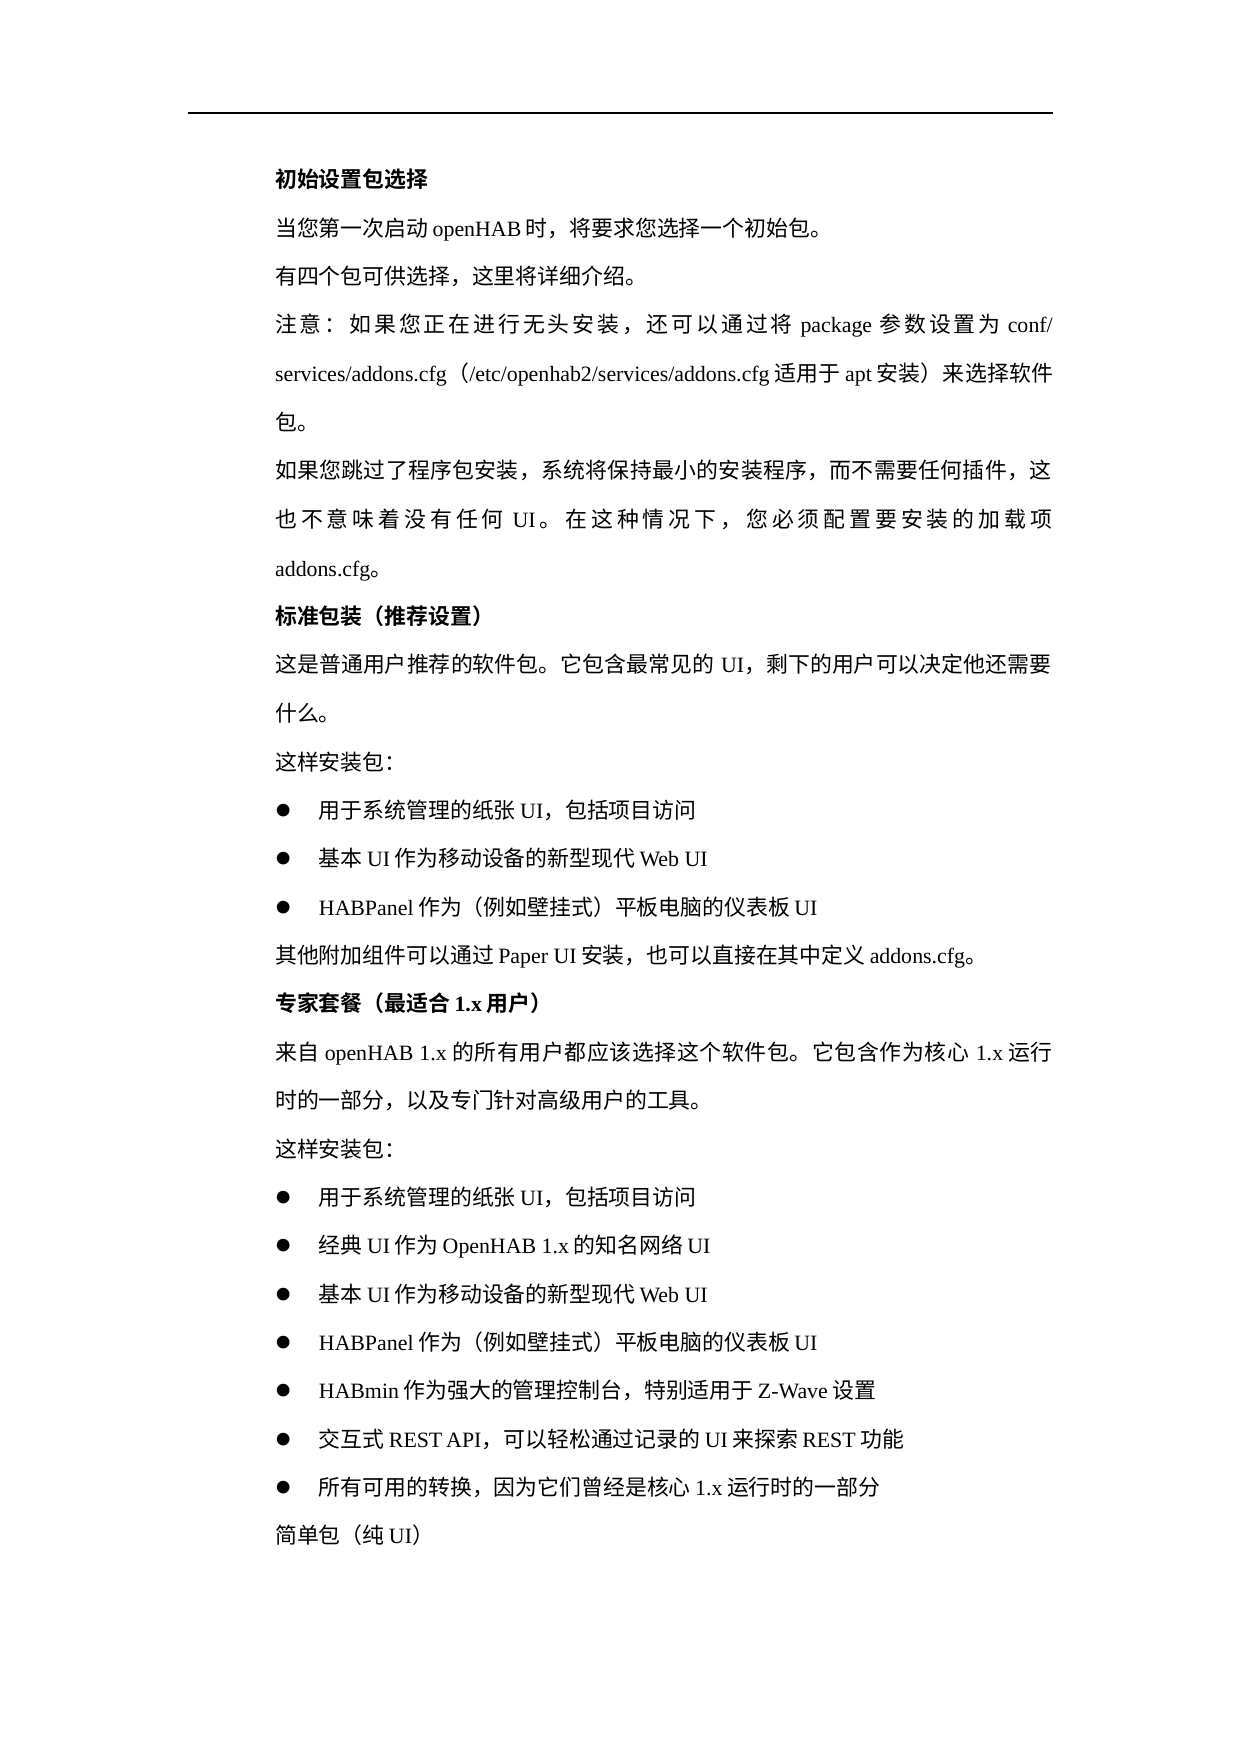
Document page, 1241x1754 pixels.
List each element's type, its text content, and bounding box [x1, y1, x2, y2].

list 用于系统管理的纸张UI，包括项目访问 [275, 1179, 1053, 1212]
list 简单包（纯UI） [275, 1518, 1053, 1550]
list 这样安装包： [275, 1131, 1053, 1164]
list HABmin作为强大的管理控制台，特别适用于Z-Wave设置 [275, 1373, 1053, 1405]
list 所有可用的转换，因为它们曾经是核心1.x运行时的一部分 [275, 1469, 1053, 1502]
list 来自openHAB 1.x的所有用户都应该选择这个软件包。它包含作为核心1.x运行时的一部分，以及专门针对高级用户的工具。 [275, 1034, 1053, 1115]
list 基本UI作为移动设备的新型现代Web UI [275, 1276, 1053, 1309]
list HABPanel作为（例如壁挂式）平板电脑的仪表板UI [275, 889, 1053, 922]
list 交互式REST API，可以轻松通过记录的UI来探索REST功能 [275, 1421, 1053, 1454]
list 基本UI作为移动设备的新型现代Web UI [275, 841, 1053, 873]
list 有四个包可供选择，这里将详细介绍。 [275, 259, 1053, 291]
list HABPanel作为（例如壁挂式）平板电脑的仪表板UI [275, 1324, 1053, 1357]
list 专家套餐（最适合1.x用户） [275, 986, 1053, 1018]
list 这样安装包： [275, 744, 1053, 777]
list 如果您跳过了程序包安装，系统将保持最小的安装程序，而不需要任何插件，这也不意味着没有任何UI。在这种情况下，您必须配置要安装的加载项addons.cfg。 [275, 453, 1053, 583]
list 其他附加组件可以通过Paper UI安装，也可以直接在其中定义addons.cfg。 [275, 937, 1053, 970]
list 当您第一次启动openHAB时，将要求您选择一个初始包。 [275, 210, 1053, 243]
list 用于系统管理的纸张UI，包括项目访问 [275, 792, 1053, 825]
list 标准包装（推荐设置） [275, 599, 1053, 631]
list 初始设置包选择 [275, 162, 1053, 194]
list 这是普通用户推荐的软件包。它包含最常见的UI，剩下的用户可以决定他还需要什么。 [275, 647, 1053, 728]
list 注意：如果您正在进行无头安装，还可以通过将package参数设置为conf/services/addons.cfg（/etc/openhab2/services/addons.cfg适用于apt安装）来选择软件包。 [275, 307, 1053, 437]
list 经典UI作为OpenHAB 1.x的知名网络UI [275, 1228, 1053, 1260]
